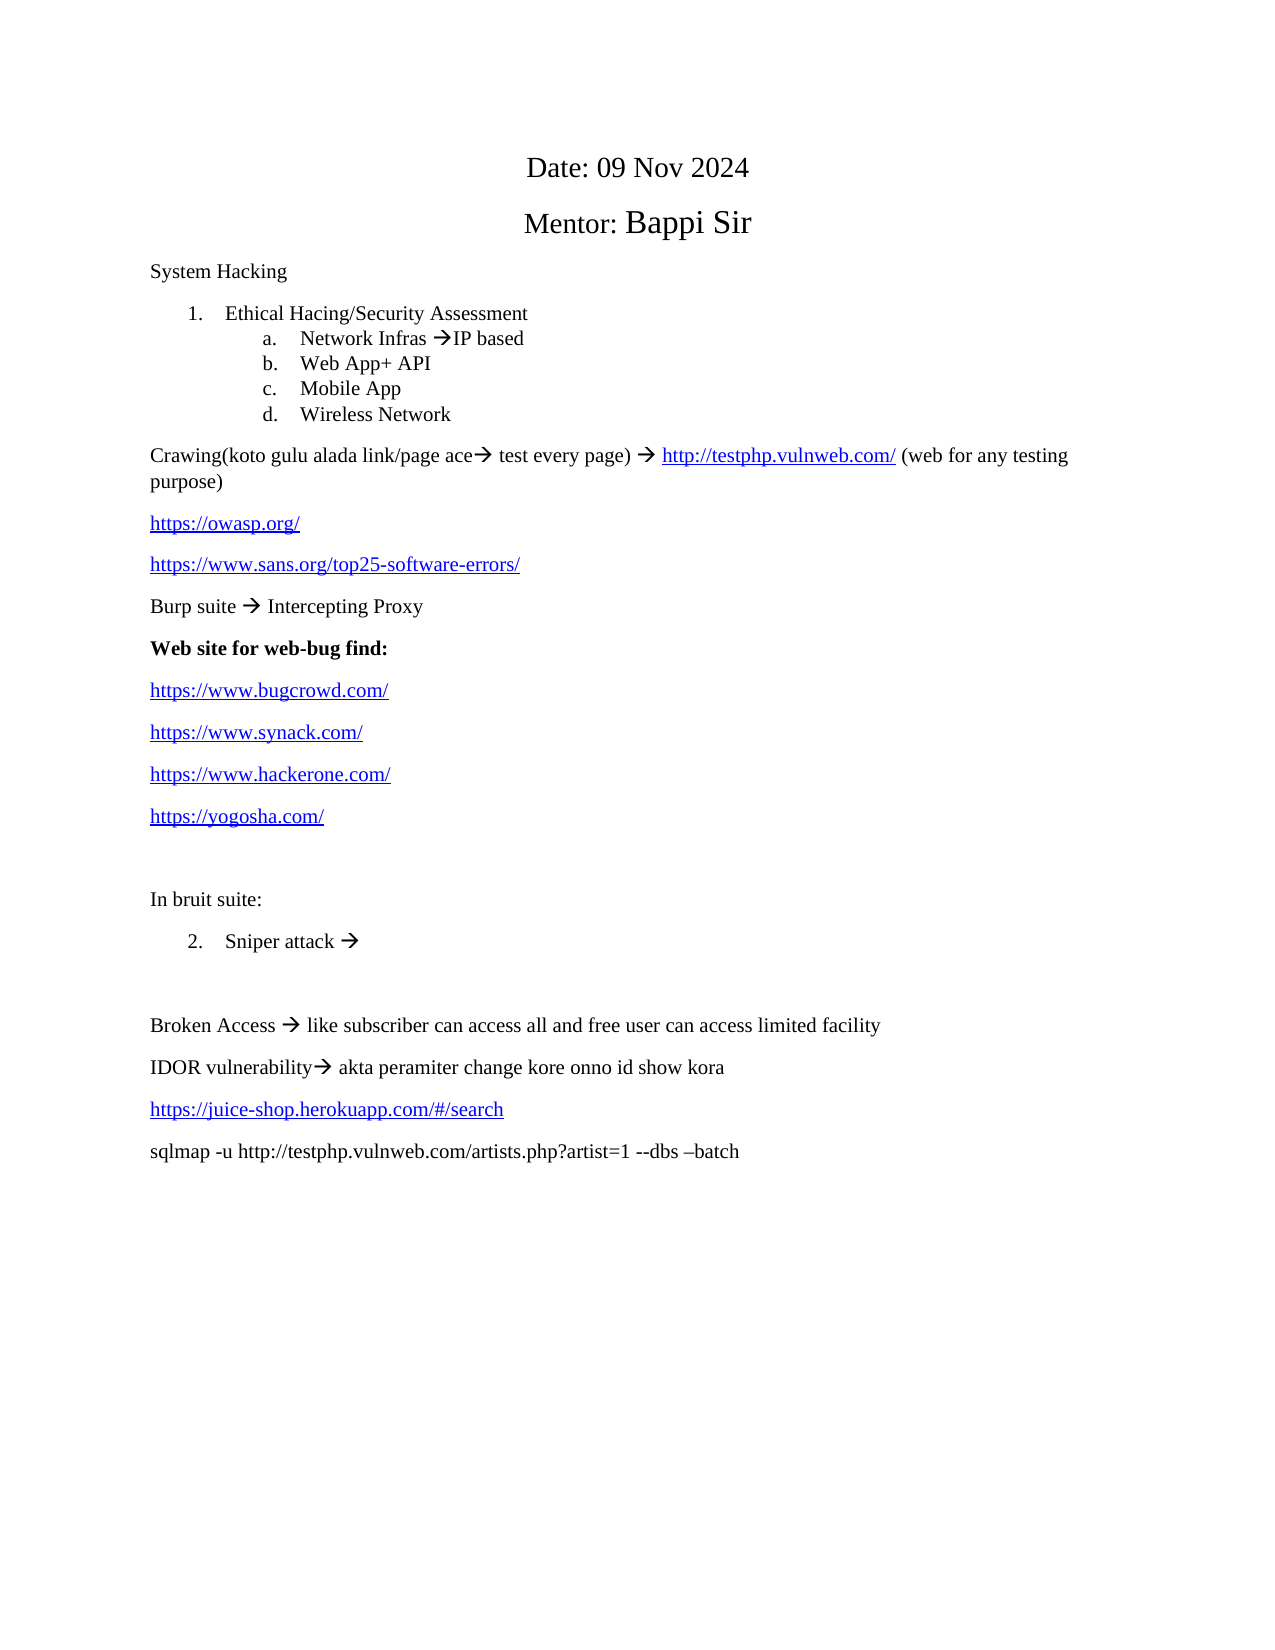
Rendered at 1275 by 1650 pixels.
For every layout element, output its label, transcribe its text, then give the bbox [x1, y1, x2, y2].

text System Hacking [150, 259, 1125, 283]
text sqlmap -u http://testphp.vulnweb.com/artists.php?artist=1 --dbs –batch [150, 1138, 1125, 1163]
text IDOR vulnerability akta peramiter change kore onno id show kora [150, 1055, 1125, 1079]
list Web App+ API [262, 351, 1125, 375]
list Network Infras IP based [262, 326, 1125, 350]
text https://yogosha.com/ [150, 803, 1125, 828]
text Mentor: Bappi Sir [150, 202, 1125, 240]
text https://juice-shop.herokuapp.com/#/search [150, 1097, 1125, 1121]
text Broken Access like subscriber can access all and free user can access limited facility [150, 1013, 1125, 1037]
text https://owasp.org/ [150, 510, 1125, 534]
text Burp suite Intercepting Proxy [150, 594, 1125, 618]
list Sniper attack [187, 929, 1125, 953]
text https://www.hackerone.com/ [150, 762, 1125, 786]
list Ethical Hacing/Security Assessment [187, 301, 1125, 325]
text Web site for web-bug find: [150, 636, 1125, 660]
text https://www.sans.org/top25-software-errors/ [150, 552, 1125, 576]
text Crawing(koto gulu alada link/page ace test every page) http://testphp.vulnweb.com/ (web for any testing purpose) [150, 443, 1125, 493]
list Mobile App [262, 376, 1125, 400]
text https://www.bugcrowd.com/ [150, 678, 1125, 702]
text https://www.synack.com/ [150, 720, 1125, 744]
text Date: 09 Nov 2024 [150, 150, 1125, 183]
text In bruit suite: [150, 887, 1125, 911]
list Wireless Network [262, 401, 1125, 426]
